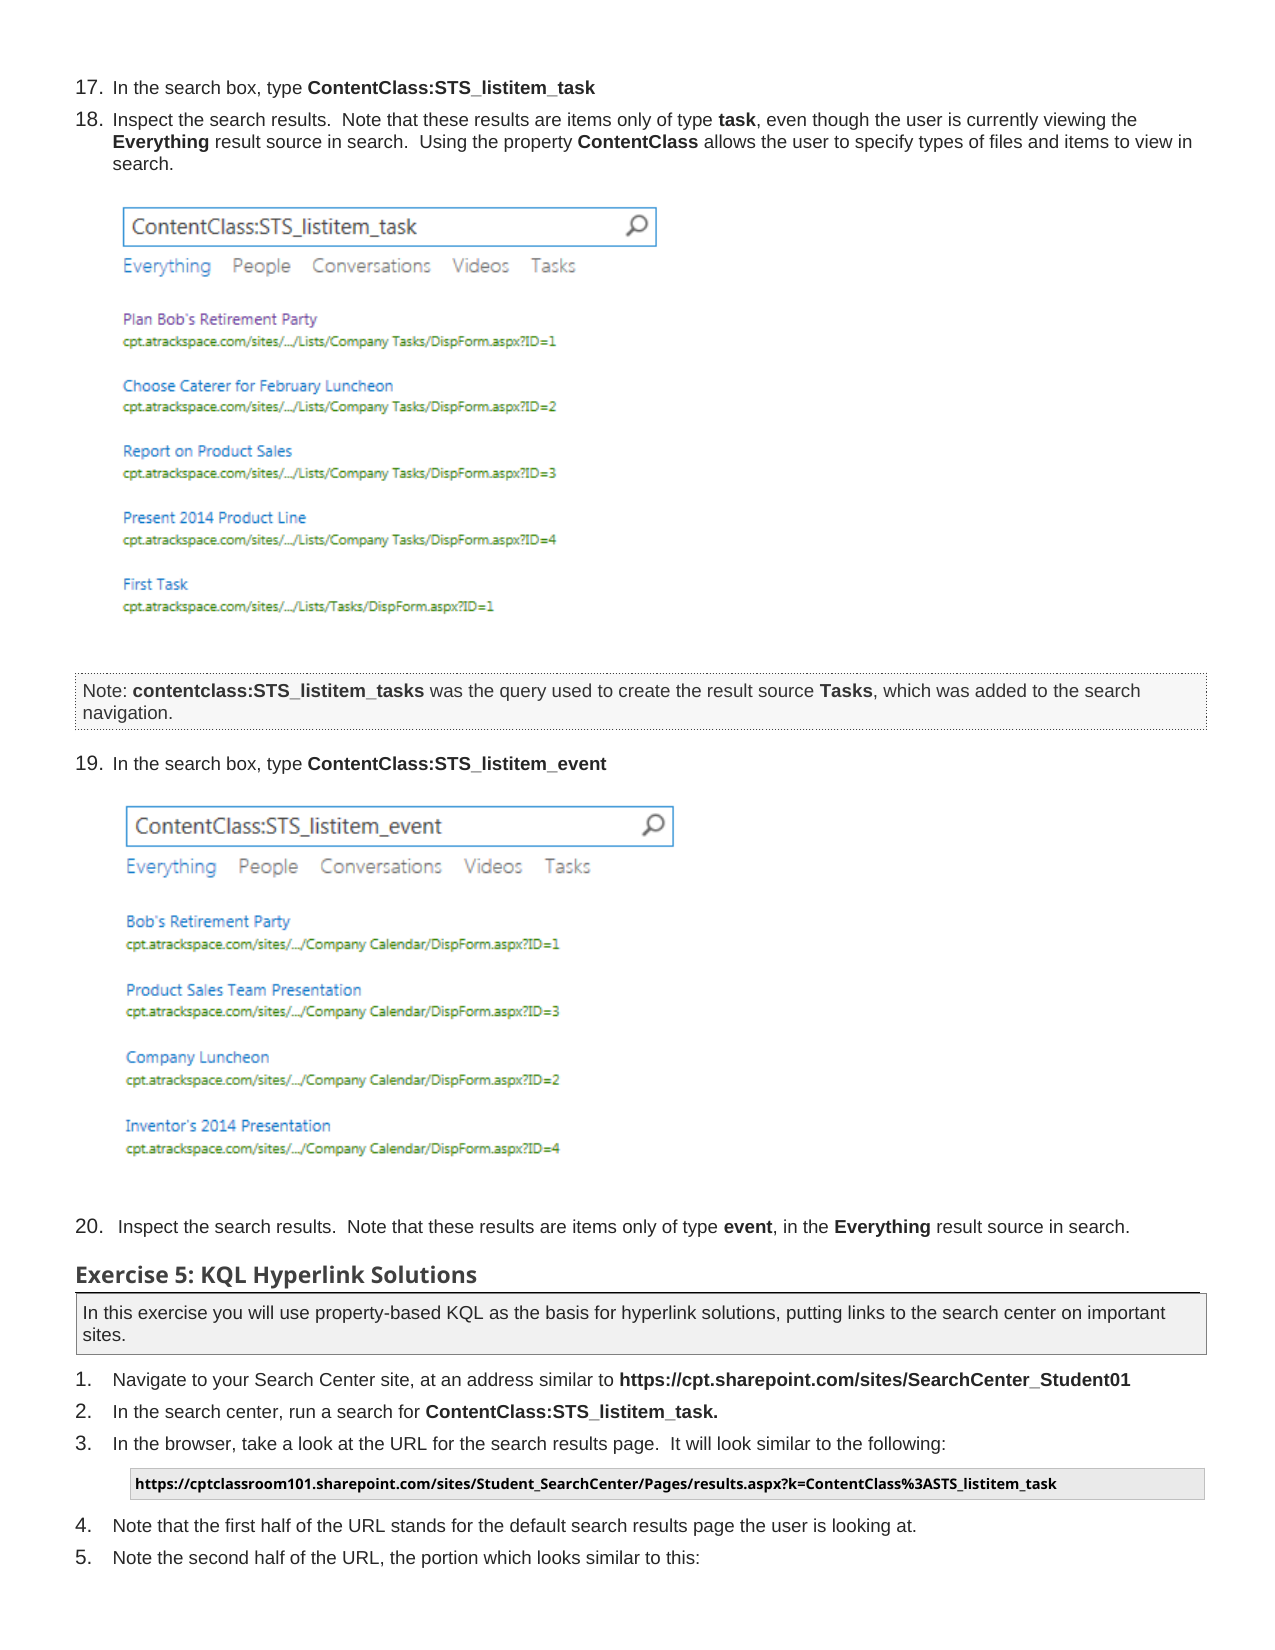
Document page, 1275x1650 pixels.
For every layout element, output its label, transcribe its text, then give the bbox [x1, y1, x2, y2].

list Navigate to your Search Center site, at an address similar to https://cpt.sharepoint.com/sites/SearchCenter_Student01 [75, 1367, 1200, 1391]
picture [117, 797, 693, 1193]
text Inspect the search results. Note that these results are items only of type task, even though the user is currently viewing the Everything result source in search. Using the property ContentClass allows the user to specify types of files and items to view in search. [75, 107, 1200, 174]
text In the search box, type ContentClass:STS_listitem_event [75, 751, 1200, 775]
text Note: contentclass:STS_listitem_tasks was the query used to create the result source Tasks, which was added to the search navigation. [75, 673, 1207, 730]
text In the search box, type ContentClass:STS_listitem_task [75, 75, 1200, 99]
picture [117, 196, 684, 651]
text https://cptclassroom101.sharepoint.com/sites/Student_SearchCenter/Pages/results.aspx?k=ContentClass%3ASTS_listitem_task [131, 1469, 1204, 1499]
text Inspect the search results. Note that these results are items only of type event, in the Everything result source in search. [75, 1214, 1200, 1238]
list In the browser, take a look at the URL for the search results page. It will look similar to the following: [75, 1431, 1200, 1455]
list Note the second half of the URL, the portion which looks similar to this: [75, 1545, 1200, 1569]
list Note that the first half of the URL stands for the default search results page the user is looking at. [75, 1512, 1200, 1536]
text In this exercise you will use property-based KQL as the basis for hyperlink solutions, putting links to the search center on important sites. [77, 1294, 1206, 1354]
list In the search center, run a search for ContentClass:STS_listitem_task. [75, 1399, 1200, 1423]
subtitle Exercise 5: KQL Hyperlink Solutions [75, 1259, 1200, 1292]
